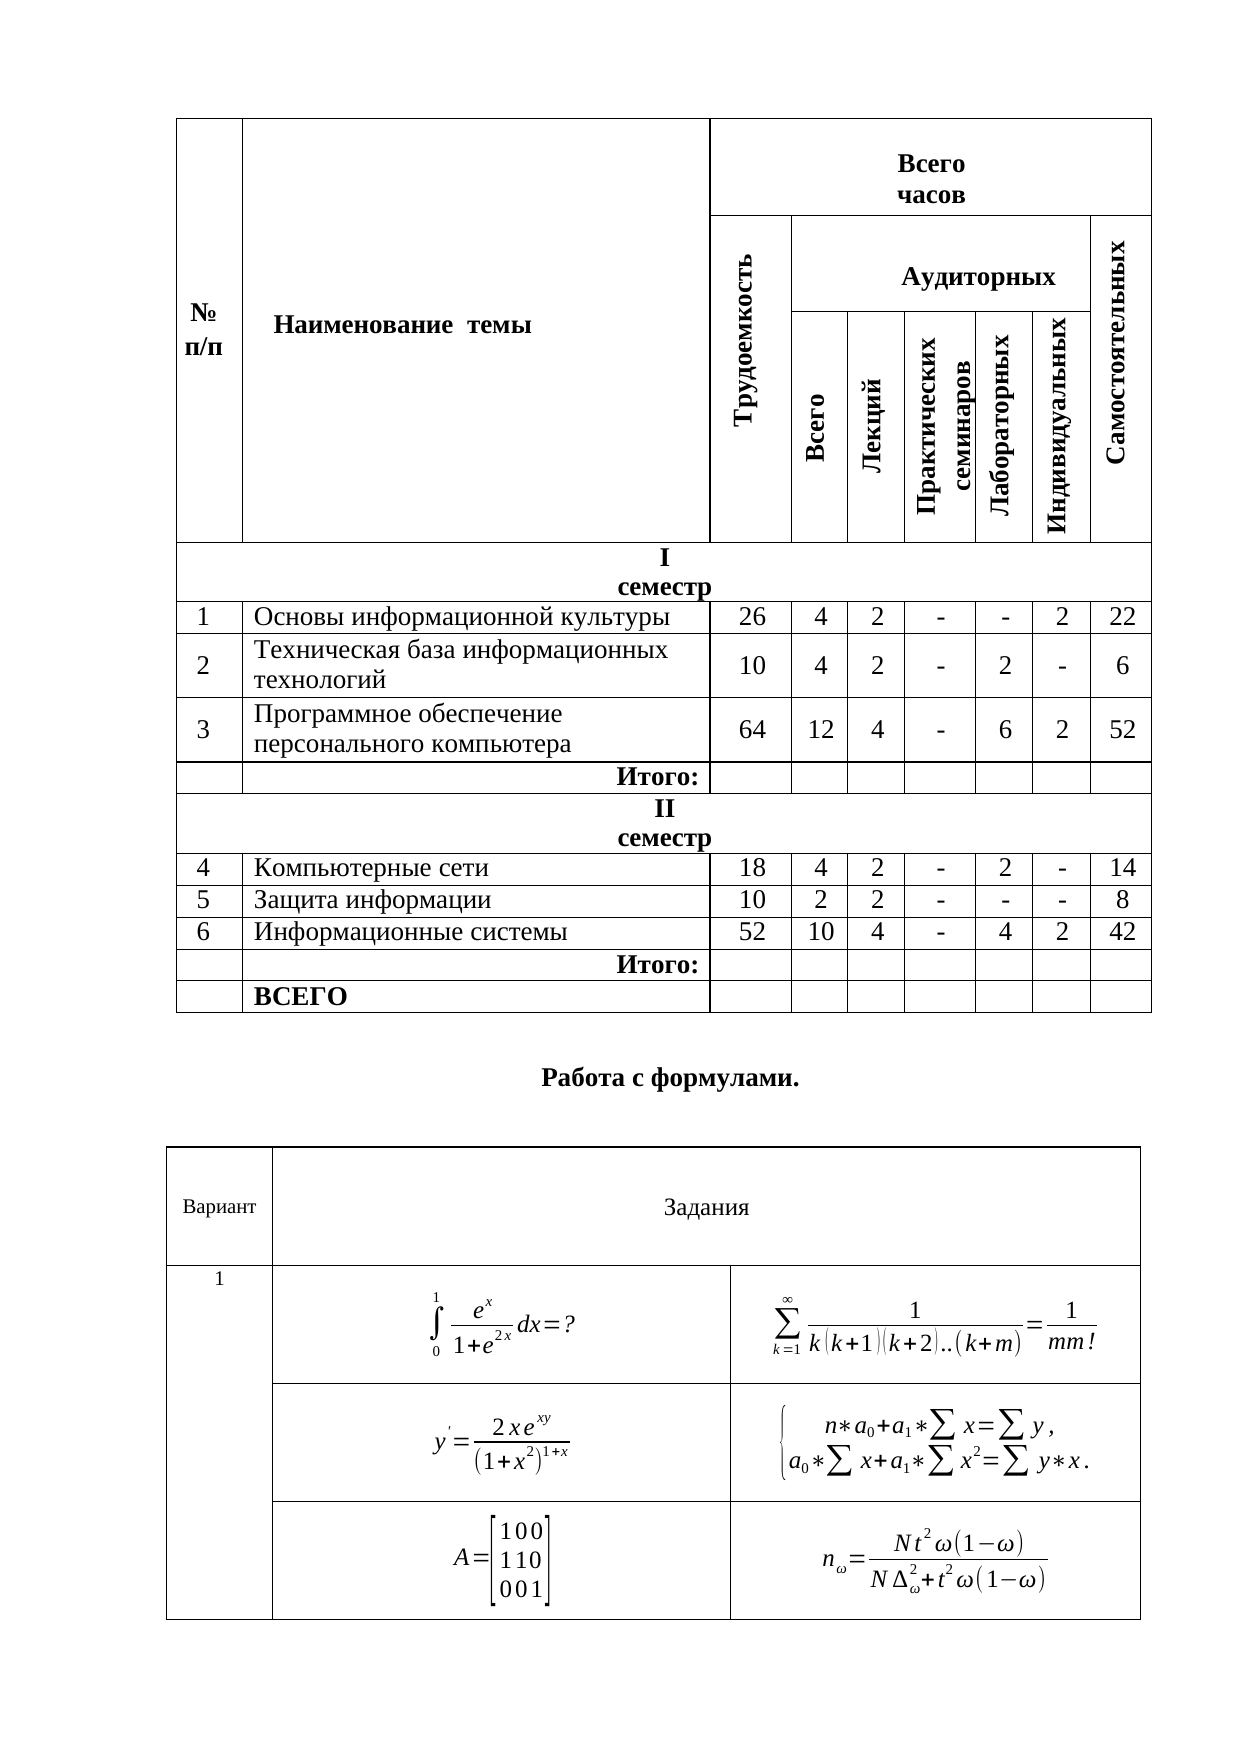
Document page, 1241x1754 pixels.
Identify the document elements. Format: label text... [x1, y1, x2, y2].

table_cell 2 [848, 634, 904, 697]
table_cell Защита информации [243, 886, 709, 917]
table_cell Итого: [243, 763, 709, 793]
table_cell Индивидуальных [1033, 312, 1090, 542]
table_cell 4 [792, 854, 847, 884]
table_cell [711, 981, 791, 1012]
table_cell [1033, 981, 1090, 1012]
table_cell 1 [167, 1266, 272, 1619]
table_cell [976, 763, 1032, 793]
table_cell 6 [1091, 634, 1151, 697]
table_cell [792, 763, 847, 793]
table_cell 4 [848, 698, 904, 761]
table_cell [273, 1384, 730, 1501]
table_cell [273, 1502, 730, 1619]
table_cell [731, 1502, 1140, 1619]
table_header Всего часов [711, 119, 1151, 215]
table_cell 4 [792, 634, 847, 697]
table_cell 3 [177, 698, 242, 761]
table_cell 18 [711, 854, 791, 884]
table_cell Итого: [243, 950, 709, 980]
table_cell - [1033, 854, 1090, 884]
table_cell - [1033, 634, 1090, 697]
table_cell Техническая база информационных технологий [243, 634, 709, 697]
table_cell [848, 763, 904, 793]
table_cell [273, 1266, 730, 1383]
table_cell 4 [976, 918, 1032, 948]
table_cell 8 [1091, 886, 1151, 917]
table_cell 52 [1091, 698, 1151, 761]
table_cell [1033, 950, 1090, 980]
table_cell [1091, 981, 1151, 1012]
table_cell [1091, 950, 1151, 980]
table_cell - [905, 918, 975, 948]
table_cell [1033, 763, 1090, 793]
table_cell [792, 950, 847, 980]
table_cell [905, 981, 975, 1012]
table_cell [905, 763, 975, 793]
table_cell 22 [1091, 602, 1151, 633]
table_cell 10 [711, 886, 791, 917]
table_cell 4 [848, 918, 904, 948]
table_cell - [905, 698, 975, 761]
table_cell 6 [976, 698, 1032, 761]
table_cell 2 [976, 634, 1032, 697]
table_cell 4 [177, 854, 242, 884]
table_cell - [976, 602, 1032, 633]
table_cell I семестр [177, 543, 1151, 601]
table_header Задания [273, 1148, 1140, 1264]
table_cell 1 [177, 602, 242, 633]
table_cell - [1033, 886, 1090, 917]
table_cell Компьютерные сети [243, 854, 709, 884]
table_cell 2 [177, 634, 242, 697]
table_cell Основы информационной культуры [243, 602, 709, 633]
table_cell - [905, 886, 975, 917]
table_cell Лабораторных [976, 312, 1032, 542]
table_cell [848, 950, 904, 980]
table_cell - [905, 854, 975, 884]
table_cell 6 [177, 918, 242, 948]
table_cell 2 [976, 854, 1032, 884]
table_cell Лекций [848, 312, 904, 542]
table_header Вариант [167, 1148, 272, 1264]
table_header № п/п [177, 119, 242, 542]
table_cell Всего [792, 312, 847, 542]
table_cell - [976, 886, 1032, 917]
table_cell [731, 1266, 1140, 1383]
table_cell Программное обеспечение персонального компьютера [243, 698, 709, 761]
table_cell 2 [1033, 698, 1090, 761]
table_cell Трудоемкость [711, 216, 791, 542]
table_cell 2 [1033, 602, 1090, 633]
table_cell 2 [848, 602, 904, 633]
table_cell [177, 763, 242, 793]
table_cell Практических семинаров [905, 312, 975, 542]
table_cell 10 [711, 634, 791, 697]
table_cell [177, 981, 242, 1012]
table_cell Аудиторных [792, 216, 1090, 311]
table_cell 2 [848, 854, 904, 884]
table_cell 2 [848, 886, 904, 917]
table_cell - [905, 602, 975, 633]
table_cell [792, 981, 847, 1012]
table_cell - [905, 634, 975, 697]
table_cell [848, 981, 904, 1012]
subtitle Работа с формулами. [189, 1061, 1152, 1092]
table_cell [976, 950, 1032, 980]
table_cell 2 [1033, 918, 1090, 948]
table_cell 10 [792, 918, 847, 948]
table_cell 2 [792, 886, 847, 917]
table_cell [731, 1384, 1140, 1501]
table_cell 52 [711, 918, 791, 948]
table_header Наименование темы [243, 119, 709, 542]
table_cell ВСЕГО [243, 981, 709, 1012]
table_cell 12 [792, 698, 847, 761]
table_cell 4 [792, 602, 847, 633]
table_cell 64 [711, 698, 791, 761]
table_cell 42 [1091, 918, 1151, 948]
table_cell II семестр [177, 794, 1151, 853]
table_cell [177, 950, 242, 980]
table_cell 14 [1091, 854, 1151, 884]
table_cell [1091, 763, 1151, 793]
table_cell [976, 981, 1032, 1012]
table_cell Самостоятельных [1091, 216, 1151, 542]
table_cell 5 [177, 886, 242, 917]
table_cell [905, 950, 975, 980]
table_cell [711, 763, 791, 793]
table_cell [711, 950, 791, 980]
table_cell Информационные системы [243, 918, 709, 948]
table_cell 26 [711, 602, 791, 633]
